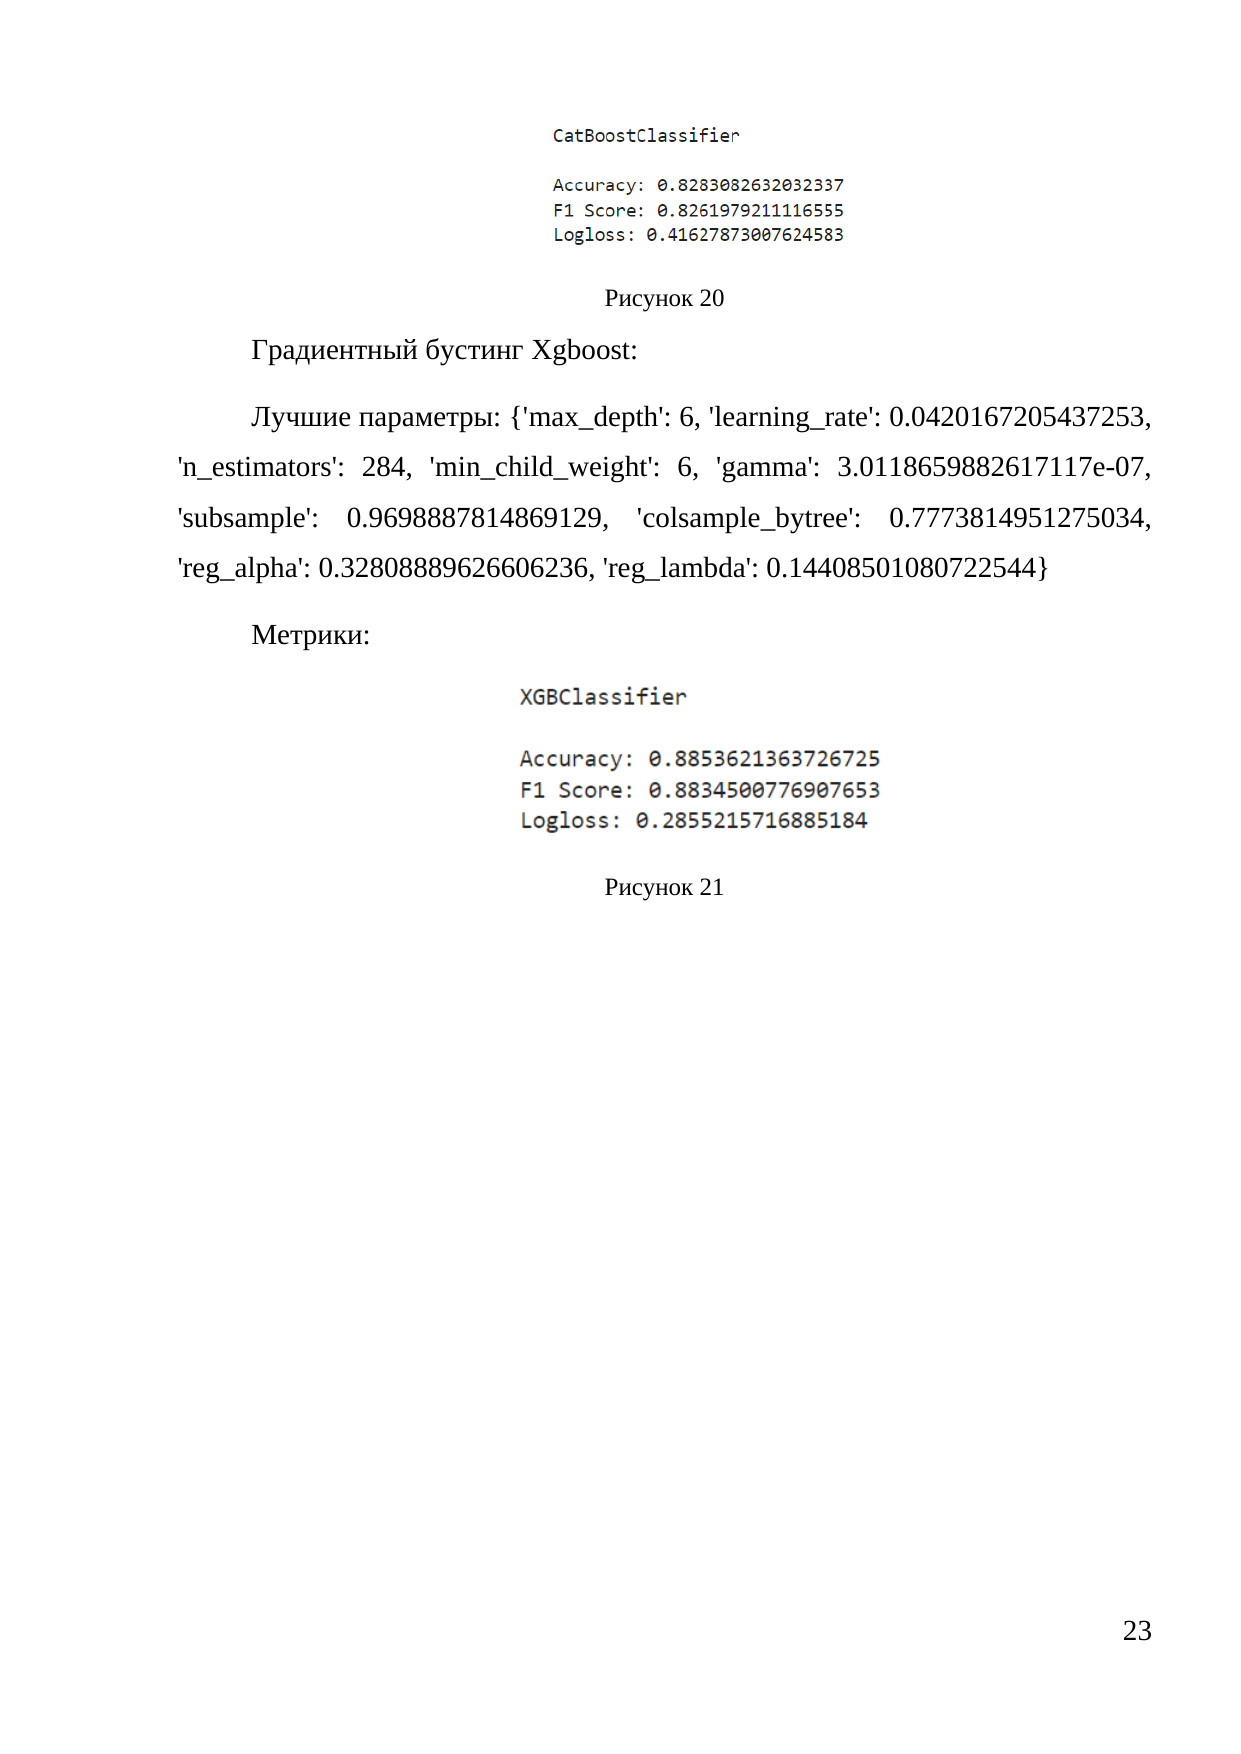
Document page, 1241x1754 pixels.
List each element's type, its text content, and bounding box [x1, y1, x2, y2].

picture [508, 684, 895, 839]
picture [544, 118, 858, 250]
text Метрики: [177, 617, 1152, 651]
text Лучшие параметры: {'max_depth': 6, 'learning_rate': 0.0420167205437253, 'n_estimators': 284, 'min_child_weight': 6, 'gamma': 3.0118659882617117e-07, 'subsample': 0.9698887814869129, 'colsample_bytree': 0.7773814951275034, 'reg_alpha': 0.32808889626606236, 'reg_lambda': 0.14408501080722544} [177, 399, 1152, 584]
text Градиентный бустинг Xgboost: [177, 332, 1152, 366]
text Рисунок 21 [177, 872, 1152, 901]
text Рисунок 20 [177, 283, 1152, 311]
